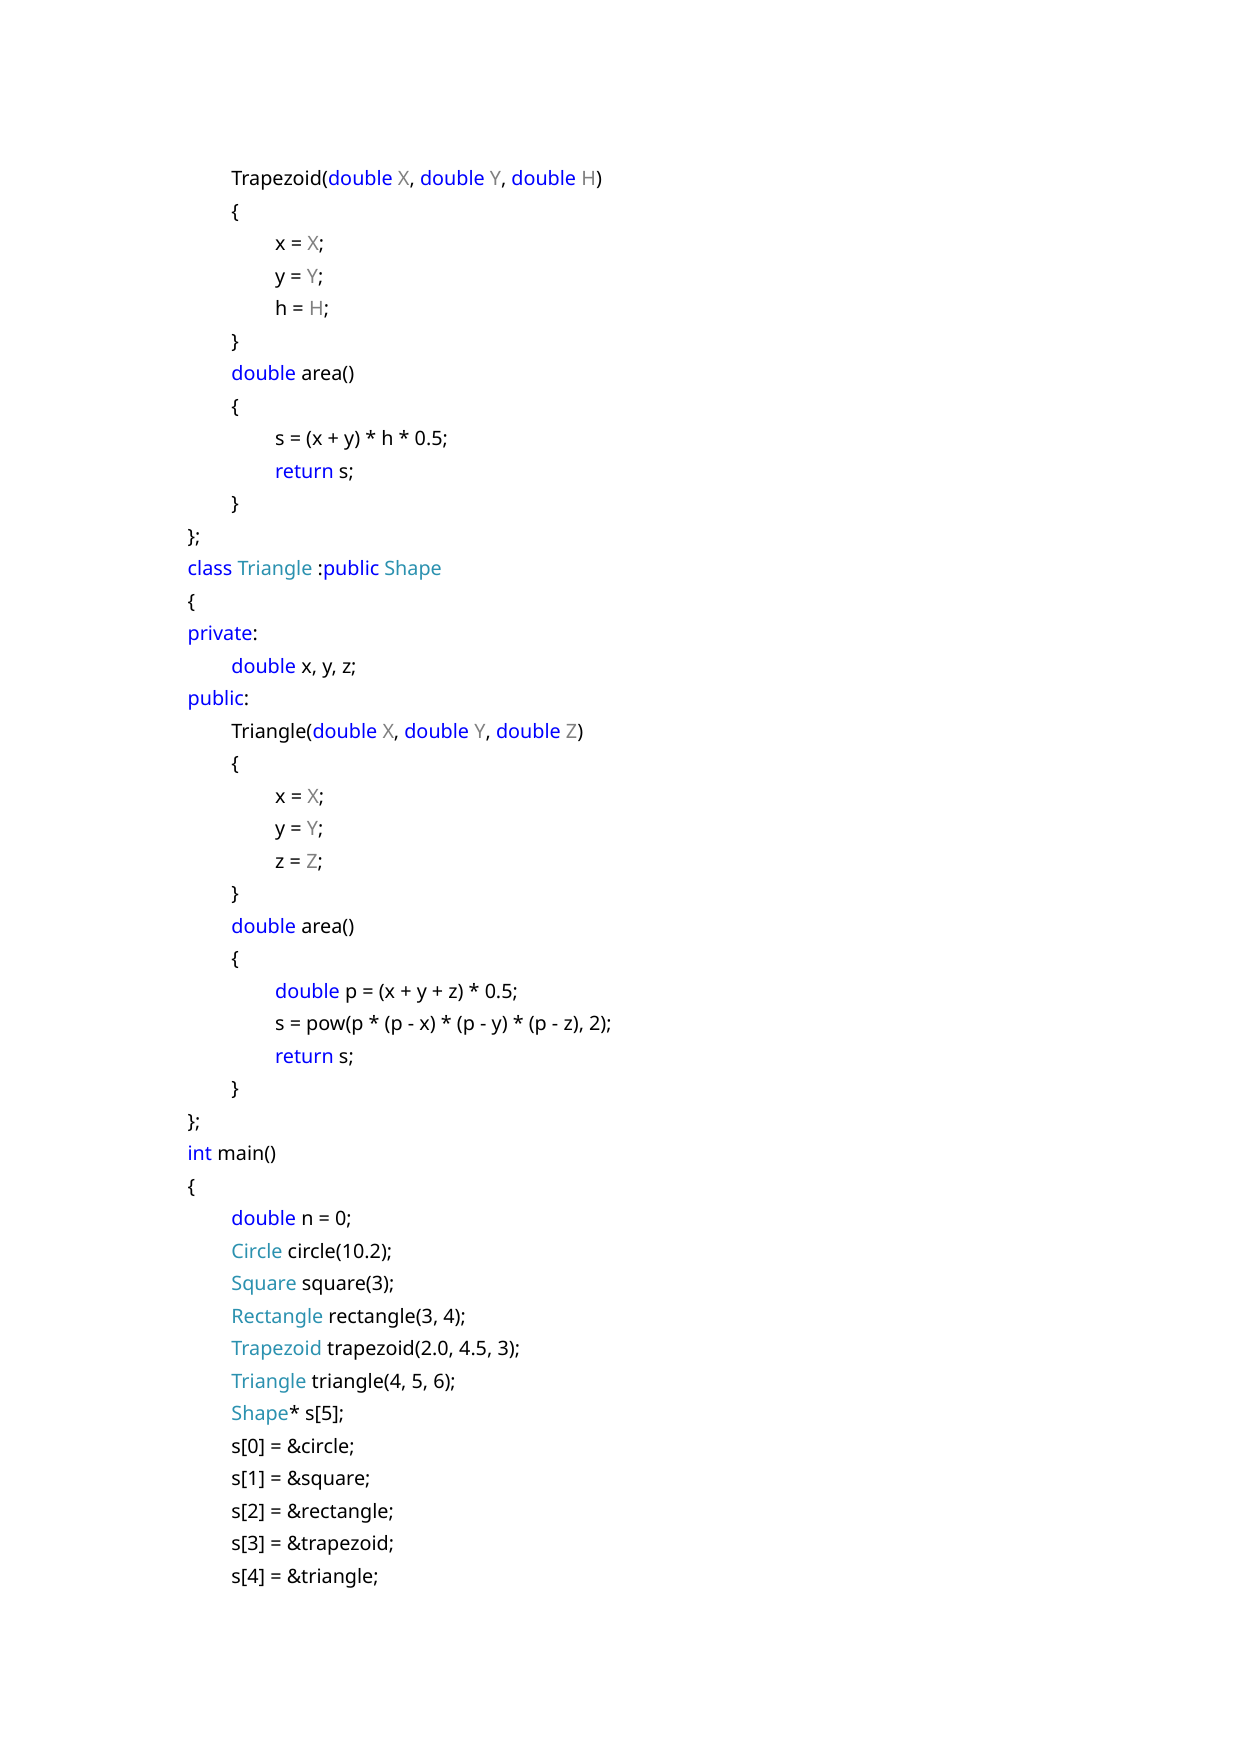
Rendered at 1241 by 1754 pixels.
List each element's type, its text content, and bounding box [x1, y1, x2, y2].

text Rectangle rectangle(3, 4); [187, 1299, 1053, 1332]
text y = Y; [187, 259, 1053, 292]
text Triangle triangle(4, 5, 6); [187, 1364, 1053, 1397]
text Trapezoid trapezoid(2.0, 4.5, 3); [187, 1332, 1053, 1364]
text } [187, 487, 1053, 519]
text return s; [187, 1039, 1053, 1072]
text s = (x + y) * h * 0.5; [187, 422, 1053, 454]
text x = X; [187, 779, 1053, 812]
text { [187, 584, 1053, 617]
text Shape* s[5]; [187, 1397, 1053, 1429]
text int main() [187, 1137, 1053, 1169]
text y = Y; [187, 812, 1053, 844]
text h = H; [187, 292, 1053, 324]
text { [187, 747, 1053, 779]
text { [187, 389, 1053, 422]
text x = X; [187, 227, 1053, 259]
text } [187, 324, 1053, 357]
text double area() [187, 357, 1053, 389]
text double n = 0; [187, 1202, 1053, 1234]
text double p = (x + y + z) * 0.5; [187, 974, 1053, 1007]
text private: [187, 617, 1053, 649]
text return s; [187, 454, 1053, 487]
text public: [187, 682, 1053, 714]
text { [187, 942, 1053, 974]
text s[4] = &triangle; [187, 1559, 1053, 1592]
text z = Z; [187, 844, 1053, 877]
text s[0] = &circle; [187, 1429, 1053, 1462]
text double area() [187, 909, 1053, 942]
text } [187, 1072, 1053, 1104]
text Triangle(double X, double Y, double Z) [187, 714, 1053, 747]
text Circle circle(10.2); [187, 1234, 1053, 1267]
text s[1] = &square; [187, 1462, 1053, 1494]
text class Triangle :public Shape [187, 552, 1053, 584]
text Trapezoid(double X, double Y, double H) [187, 162, 1053, 194]
text }; [187, 519, 1053, 552]
text { [187, 194, 1053, 227]
text { [187, 1169, 1053, 1202]
text Square square(3); [187, 1267, 1053, 1299]
text double x, y, z; [187, 649, 1053, 682]
text s[3] = &trapezoid; [187, 1527, 1053, 1559]
text }; [187, 1104, 1053, 1137]
text s[2] = &rectangle; [187, 1494, 1053, 1527]
text s = pow(p * (p - x) * (p - y) * (p - z), 2); [187, 1007, 1053, 1039]
text } [187, 877, 1053, 909]
